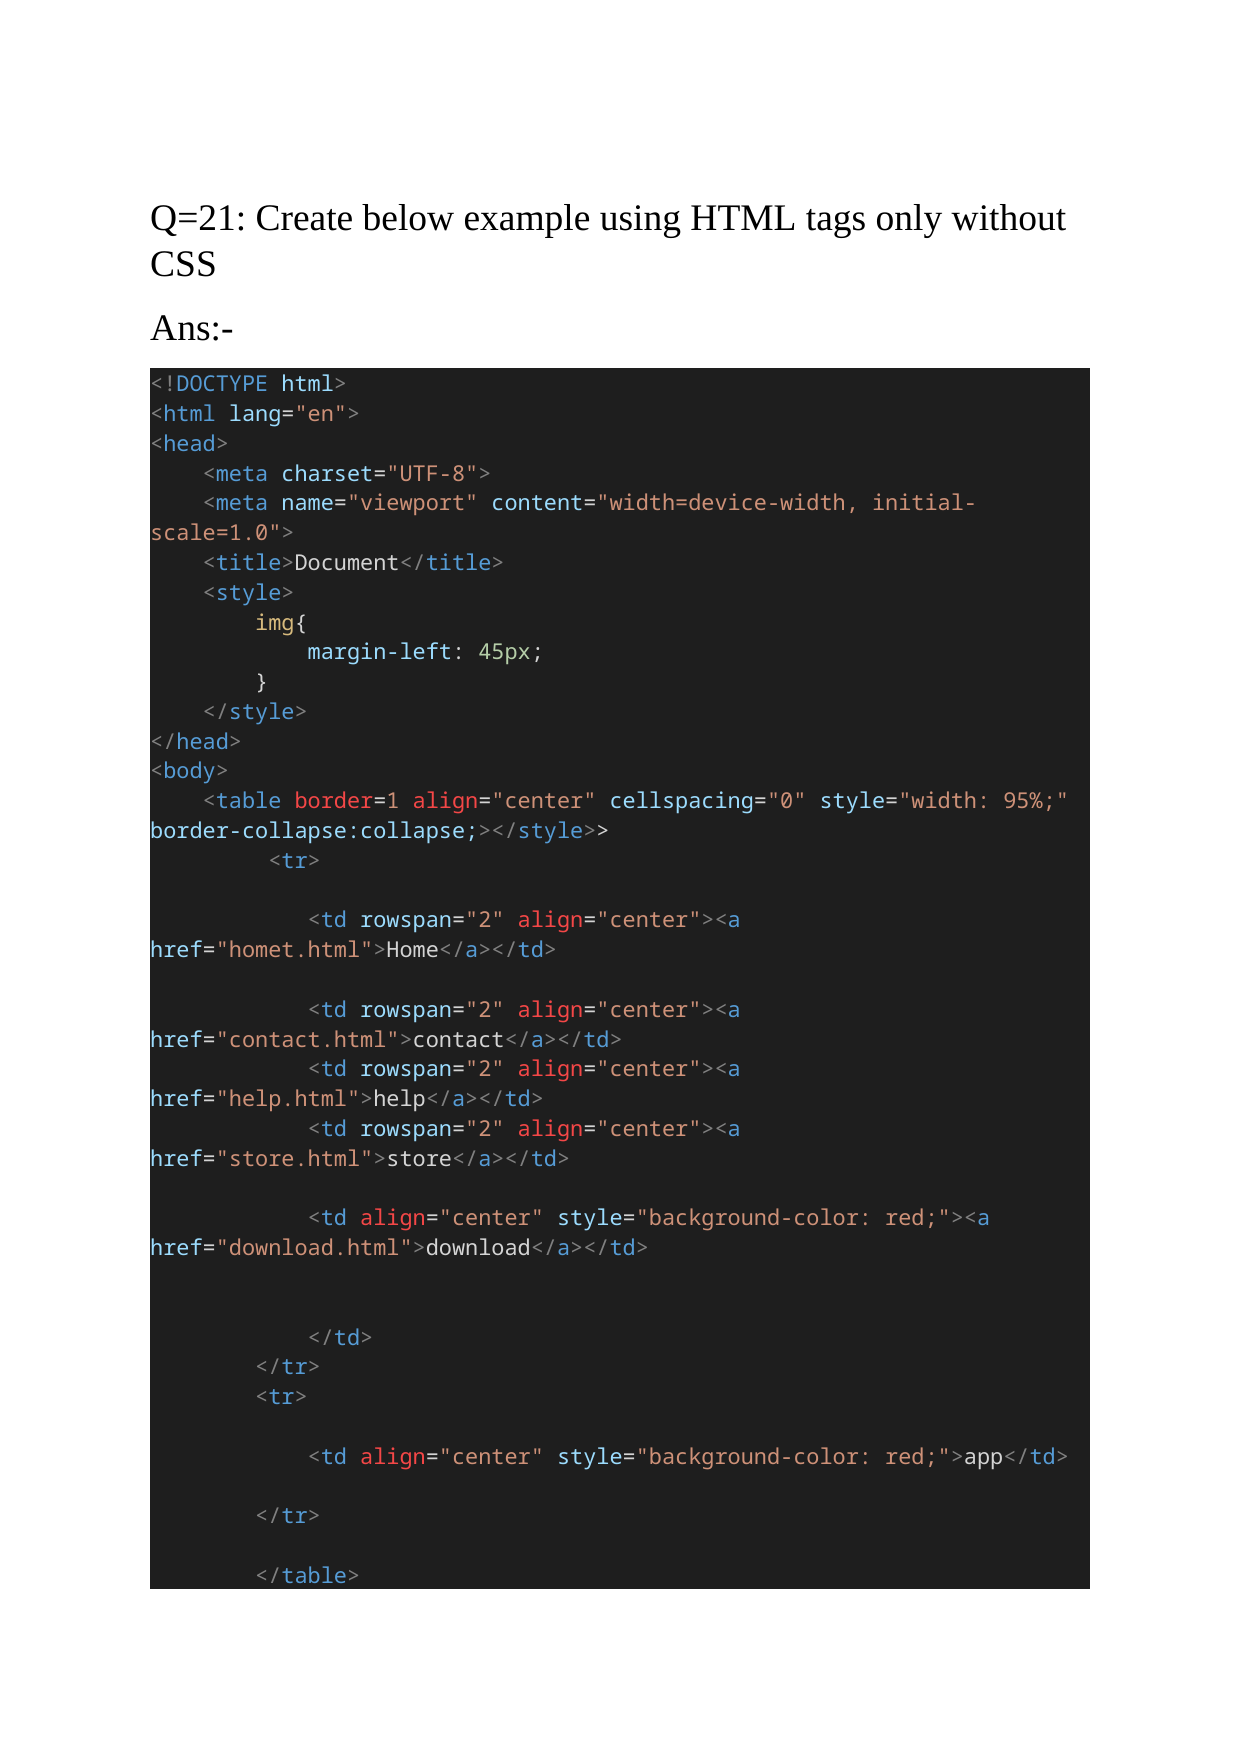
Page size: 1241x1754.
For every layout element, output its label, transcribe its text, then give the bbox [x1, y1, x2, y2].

text <td align="center" style="background-color: red;"><a href="download.html">download</a></td> [150, 1202, 1090, 1262]
text Ans:- [150, 305, 1090, 348]
text </tr> [150, 1351, 1090, 1381]
text } [150, 666, 1090, 696]
text margin-left: 45px; [150, 636, 1090, 666]
text <td align="center" style="background-color: red;">app</td> [150, 1441, 1090, 1470]
text </tr> [150, 1500, 1090, 1530]
text <title>Document</title> [150, 547, 1090, 577]
text <meta charset="UTF-8"> [150, 457, 1090, 487]
text <head> [150, 428, 1090, 457]
text <style> [150, 577, 1090, 606]
text <td rowspan="2" align="center"><a href="contact.html">contact</a></td> [150, 994, 1090, 1053]
text img{ [150, 606, 1090, 636]
text </td> [150, 1321, 1090, 1351]
text <html lang="en"> [150, 398, 1090, 428]
text Q=21: Create below example using HTML tags only without CSS [150, 195, 1090, 285]
text <table border=1 align="center" cellspacing="0" style="width: 95%;" border-collapse:collapse;></style>> [150, 785, 1090, 845]
text <body> [150, 755, 1090, 785]
text <td rowspan="2" align="center"><a href="help.html">help</a></td> [150, 1053, 1090, 1113]
text <td rowspan="2" align="center"><a href="store.html">store</a></td> [150, 1113, 1090, 1172]
text </style> [150, 696, 1090, 726]
text <td rowspan="2" align="center"><a href="homet.html">Home</a></td> [150, 904, 1090, 964]
text </table> [150, 1560, 1090, 1589]
text <tr> [150, 845, 1090, 874]
text </head> [150, 726, 1090, 755]
text <!DOCTYPE html> [150, 368, 1090, 398]
text <tr> [150, 1381, 1090, 1411]
text <meta name="viewport" content="width=device-width, initial-scale=1.0"> [150, 487, 1090, 547]
